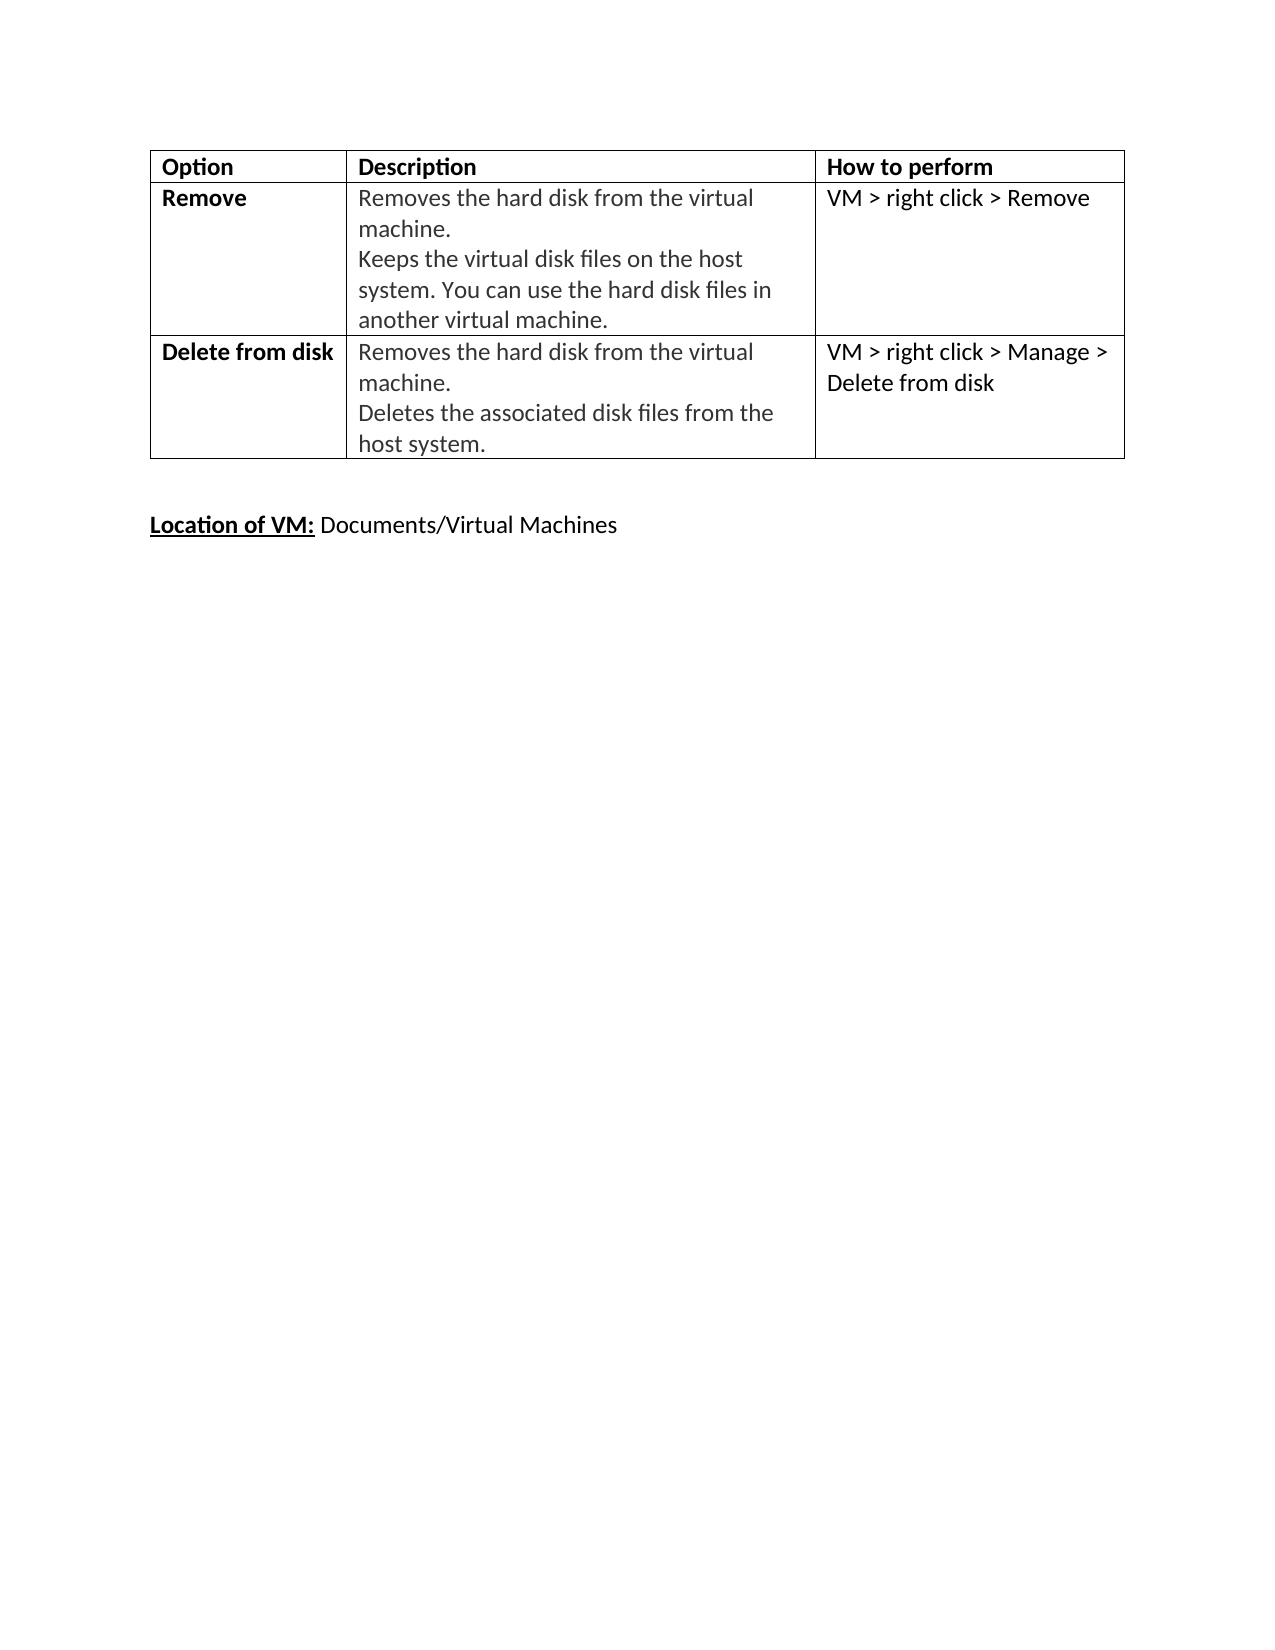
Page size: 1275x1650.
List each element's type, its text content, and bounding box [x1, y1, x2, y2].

table_header Option [151, 151, 346, 182]
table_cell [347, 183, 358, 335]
table_header How to perform [816, 151, 1124, 182]
table_cell Removes the hard disk from the virtual machine. Deletes the associated disk files from the host system. [451, 336, 815, 458]
table_cell Removes the hard disk from the virtual machine. Keeps the virtual disk files on the host system. You can use the hard disk files in another virtual machine. [451, 183, 815, 335]
table_header Description [347, 151, 815, 182]
table_cell Remove [151, 183, 346, 335]
text Location of VM: Documents/Virtual Machines [150, 509, 1125, 539]
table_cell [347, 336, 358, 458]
table_cell VM > right click > Manage > Delete from disk [816, 336, 1124, 458]
table_cell Delete from disk [151, 336, 346, 458]
table_cell VM > right click > Remove [816, 183, 1124, 335]
